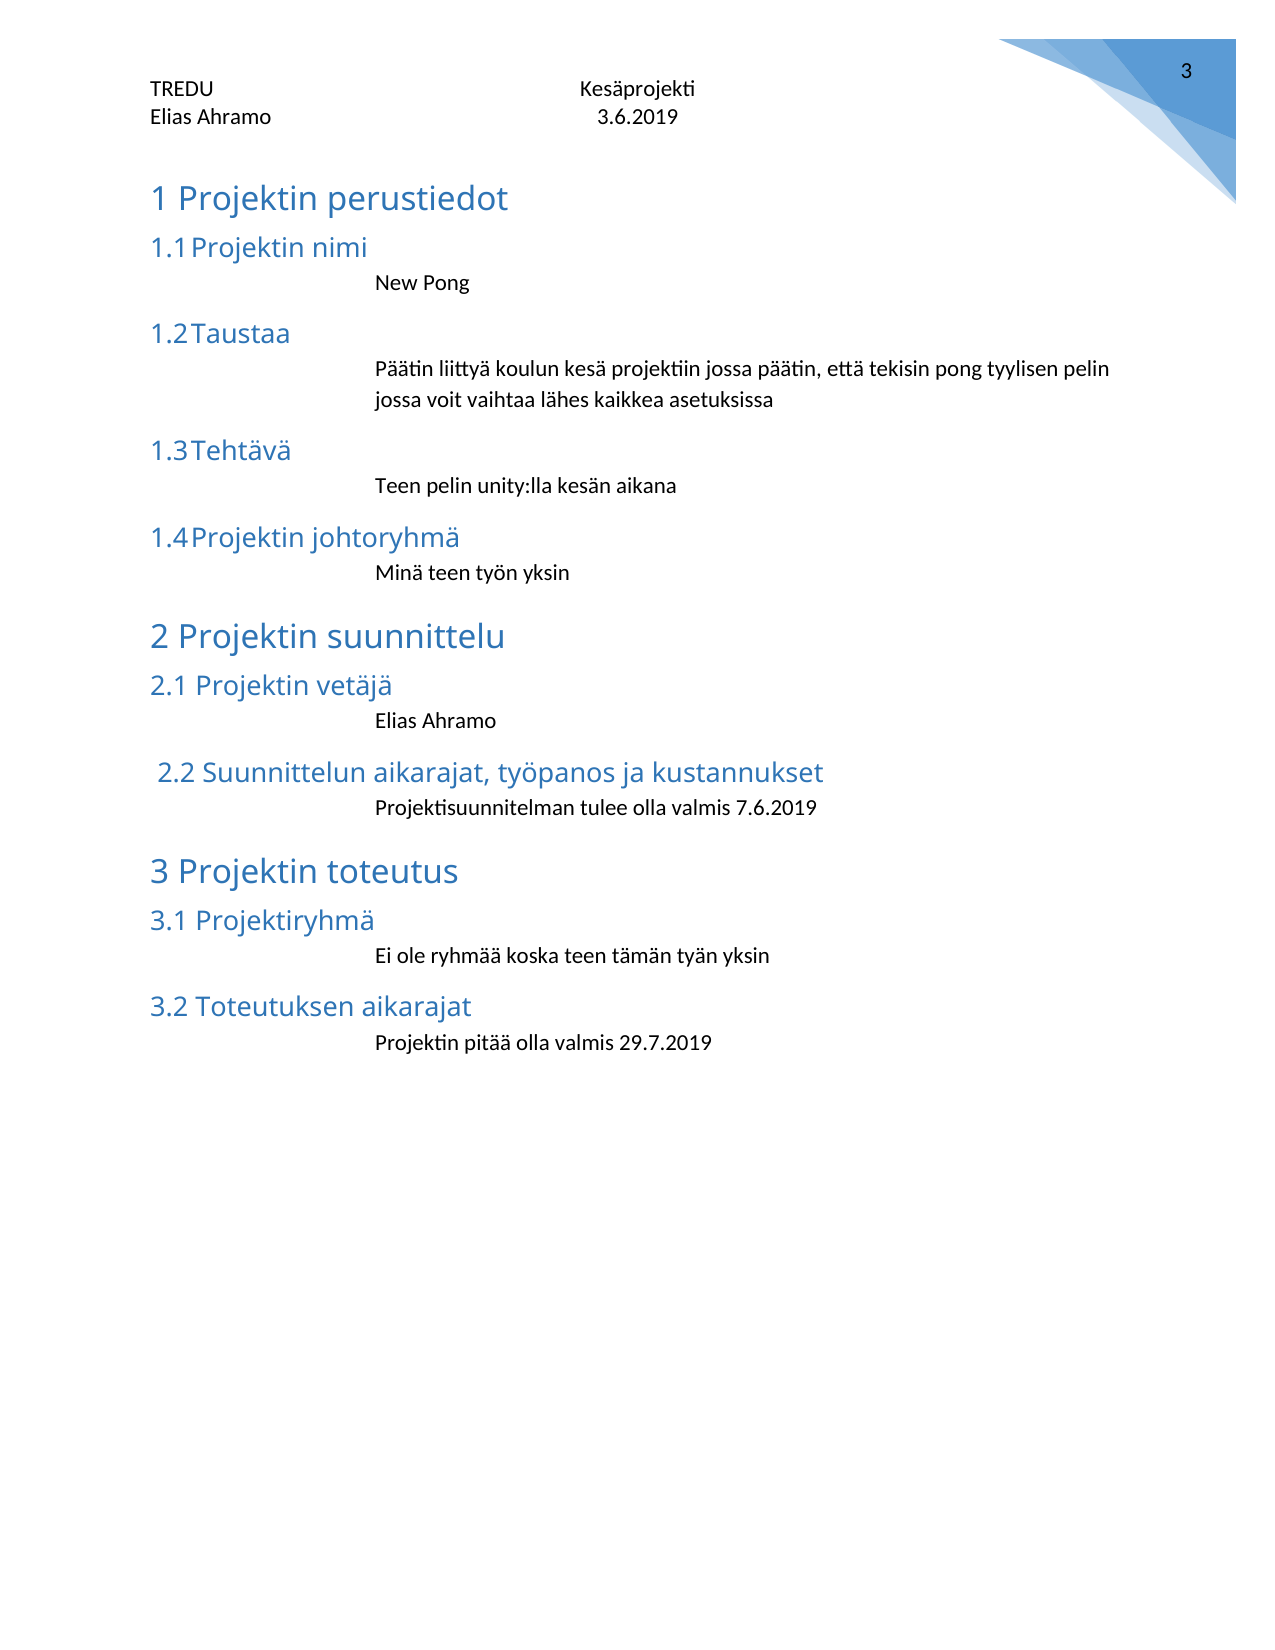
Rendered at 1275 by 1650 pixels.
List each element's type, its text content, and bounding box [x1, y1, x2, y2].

subtitle 3.2 Toteutuksen aikarajat [150, 988, 1125, 1025]
subtitle 3.1 Projektiryhmä [150, 901, 1125, 938]
text Projektisuunnitelman tulee olla valmis 7.6.2019 [150, 793, 1125, 821]
text Minä teen työn yksin [375, 558, 1125, 586]
picture [997, 39, 1236, 205]
list Päätin liittyä koulun kesä projektiin jossa päätin, että tekisin pong tyylisen pelin jossa voit vaihtaa lähes kaikkea asetuksissa [375, 354, 1125, 413]
subtitle 2 Projektin suunnittelu [150, 613, 1125, 659]
subtitle 2.1 Projektin vetäjä [150, 666, 1125, 703]
text Projektin pitää olla valmis 29.7.2019 [150, 1028, 1125, 1056]
subtitle 1 Projektin perustiedot [150, 175, 1125, 220]
subtitle Projektin nimi [150, 228, 1125, 265]
subtitle Tehtävä [150, 432, 1125, 468]
subtitle Taustaa [150, 315, 1125, 352]
subtitle 2.2 Suunnittelun aikarajat, työpanos ja kustannukset [150, 753, 1125, 790]
subtitle Projektin johtoryhmä [150, 518, 1125, 555]
text Elias Ahramo [150, 706, 1125, 734]
text New Pong [375, 268, 1125, 296]
subtitle 3 Projektin toteutus [150, 848, 1125, 893]
list Teen pelin unity:lla kesän aikana [375, 471, 1125, 499]
text Ei ole ryhmää koska teen tämän tyän yksin [150, 941, 1125, 969]
